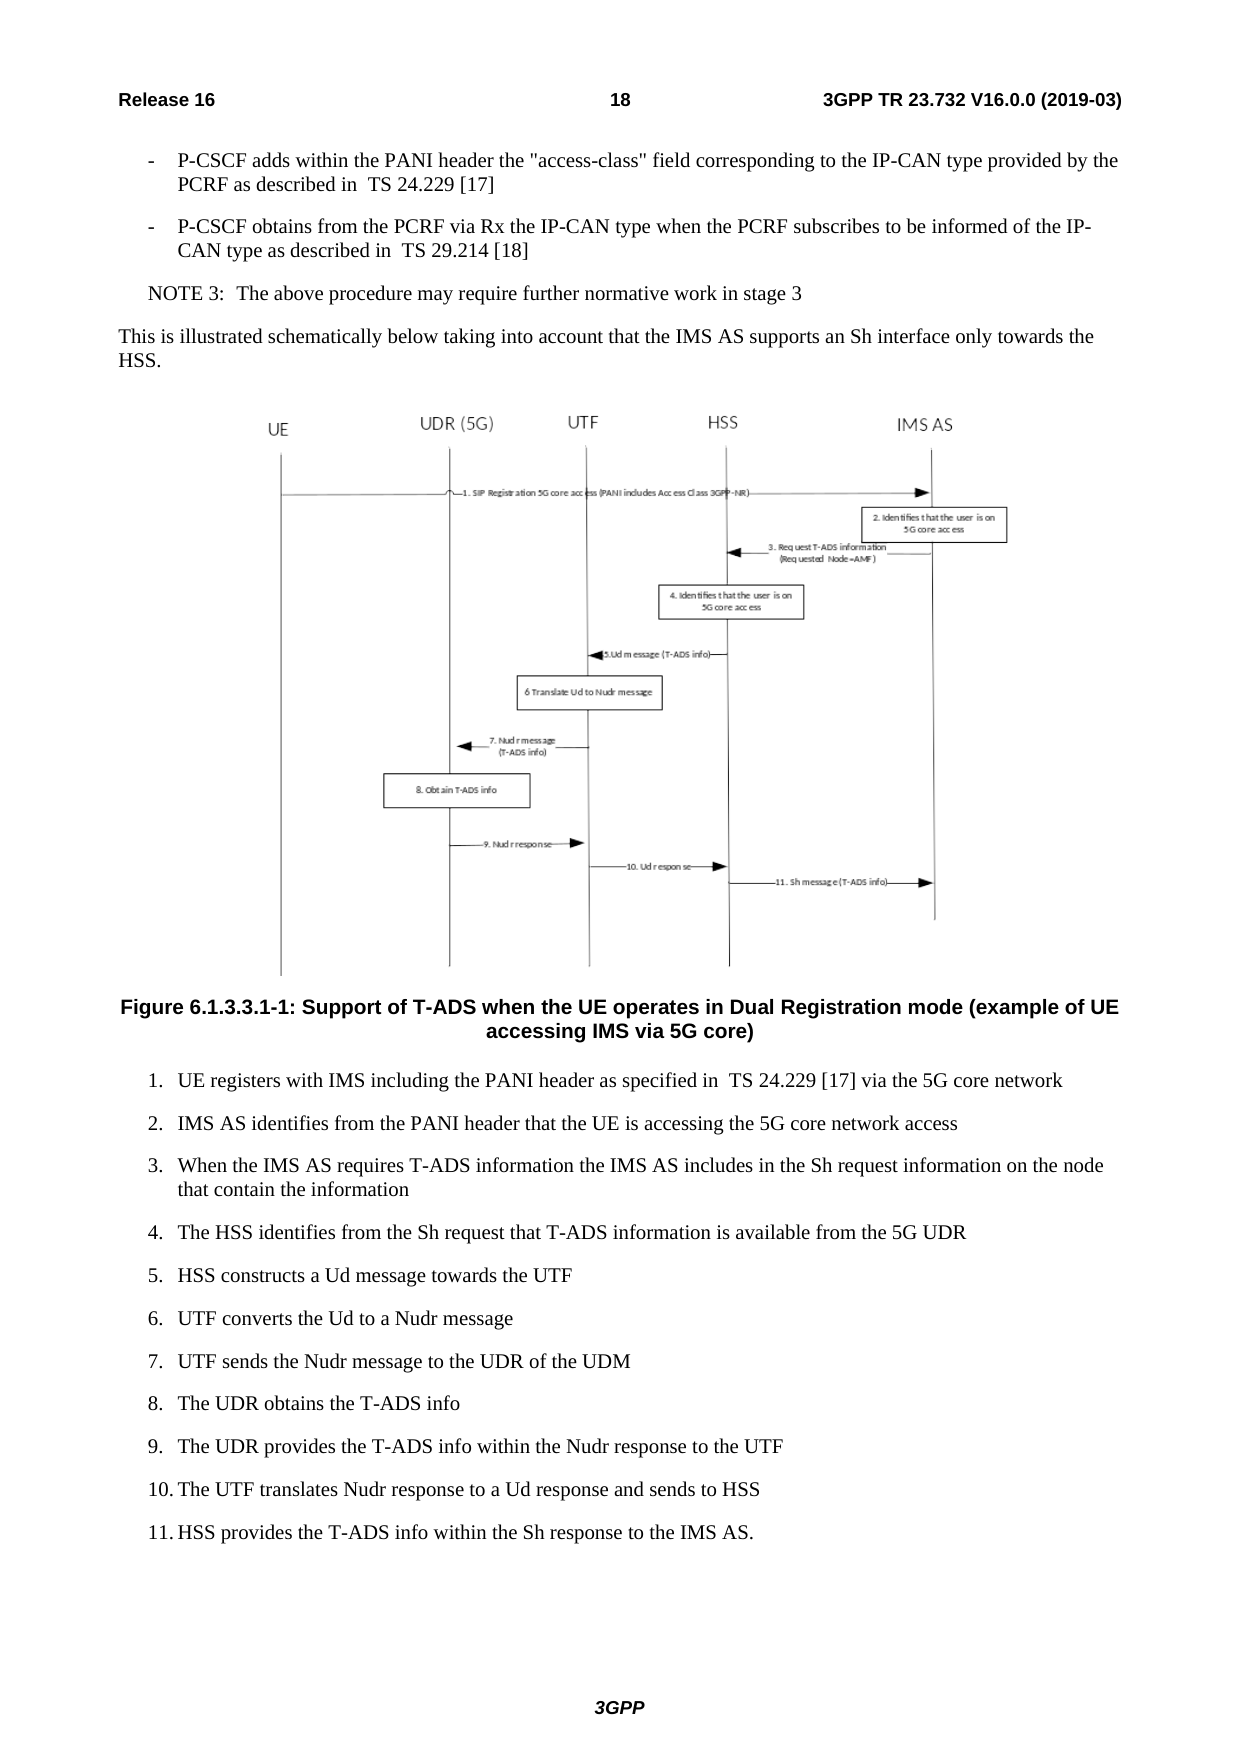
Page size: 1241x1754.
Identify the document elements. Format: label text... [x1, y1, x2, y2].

text 11. HSS provides the T-ADS info within the Sh response to the IMS AS. [148, 1520, 1122, 1544]
text This is illustrated schematically below taking into account that the IMS AS supports an Sh interface only towards the HSS. [118, 324, 1122, 372]
text 3. When the IMS AS requires T-ADS information the IMS AS includes in the Sh request information on the node that contain the information [148, 1153, 1122, 1201]
text 6. UTF converts the Ud to a Nudr message [148, 1306, 1122, 1330]
text 8. The UDR obtains the T-ADS info [148, 1391, 1122, 1415]
text NOTE 3: The above procedure may require further normative work in stage 3 [148, 281, 1122, 305]
text 5. HSS constructs a Ud message towards the UTF [148, 1263, 1122, 1287]
text 10. The UTF translates Nudr response to a Ud response and sends to HSS [148, 1477, 1122, 1501]
text - P-CSCF obtains from the PCRF via Rx the IP-CAN type when the PCRF subscribes to be informed of the IP-CAN type as described in TS 29.214 [18] [148, 214, 1122, 262]
text 9. The UDR provides the T-ADS info within the Nudr response to the UTF [148, 1434, 1122, 1458]
text 7. UTF sends the Nudr message to the UDR of the UDM [148, 1348, 1122, 1373]
text 4. The HSS identifies from the Sh request that T-ADS information is available from the 5G UDR [148, 1220, 1122, 1244]
text 2. IMS AS identifies from the PANI header that the UE is accessing the 5G core network access [148, 1110, 1122, 1134]
text Figure 6.1.3.3.1-1: Support of T-ADS when the UE operates in Dual Registration mode (example of UE accessing IMS via 5G core) [118, 995, 1122, 1043]
text 1. UE registers with IMS including the PANI header as specified in TS 24.229 [17] via the 5G core network [148, 1068, 1122, 1092]
text - P-CSCF adds within the PANI header the "access-class" field corresponding to the IP-CAN type provided by the PCRF as described in TS 24.229 [17] [148, 147, 1122, 196]
